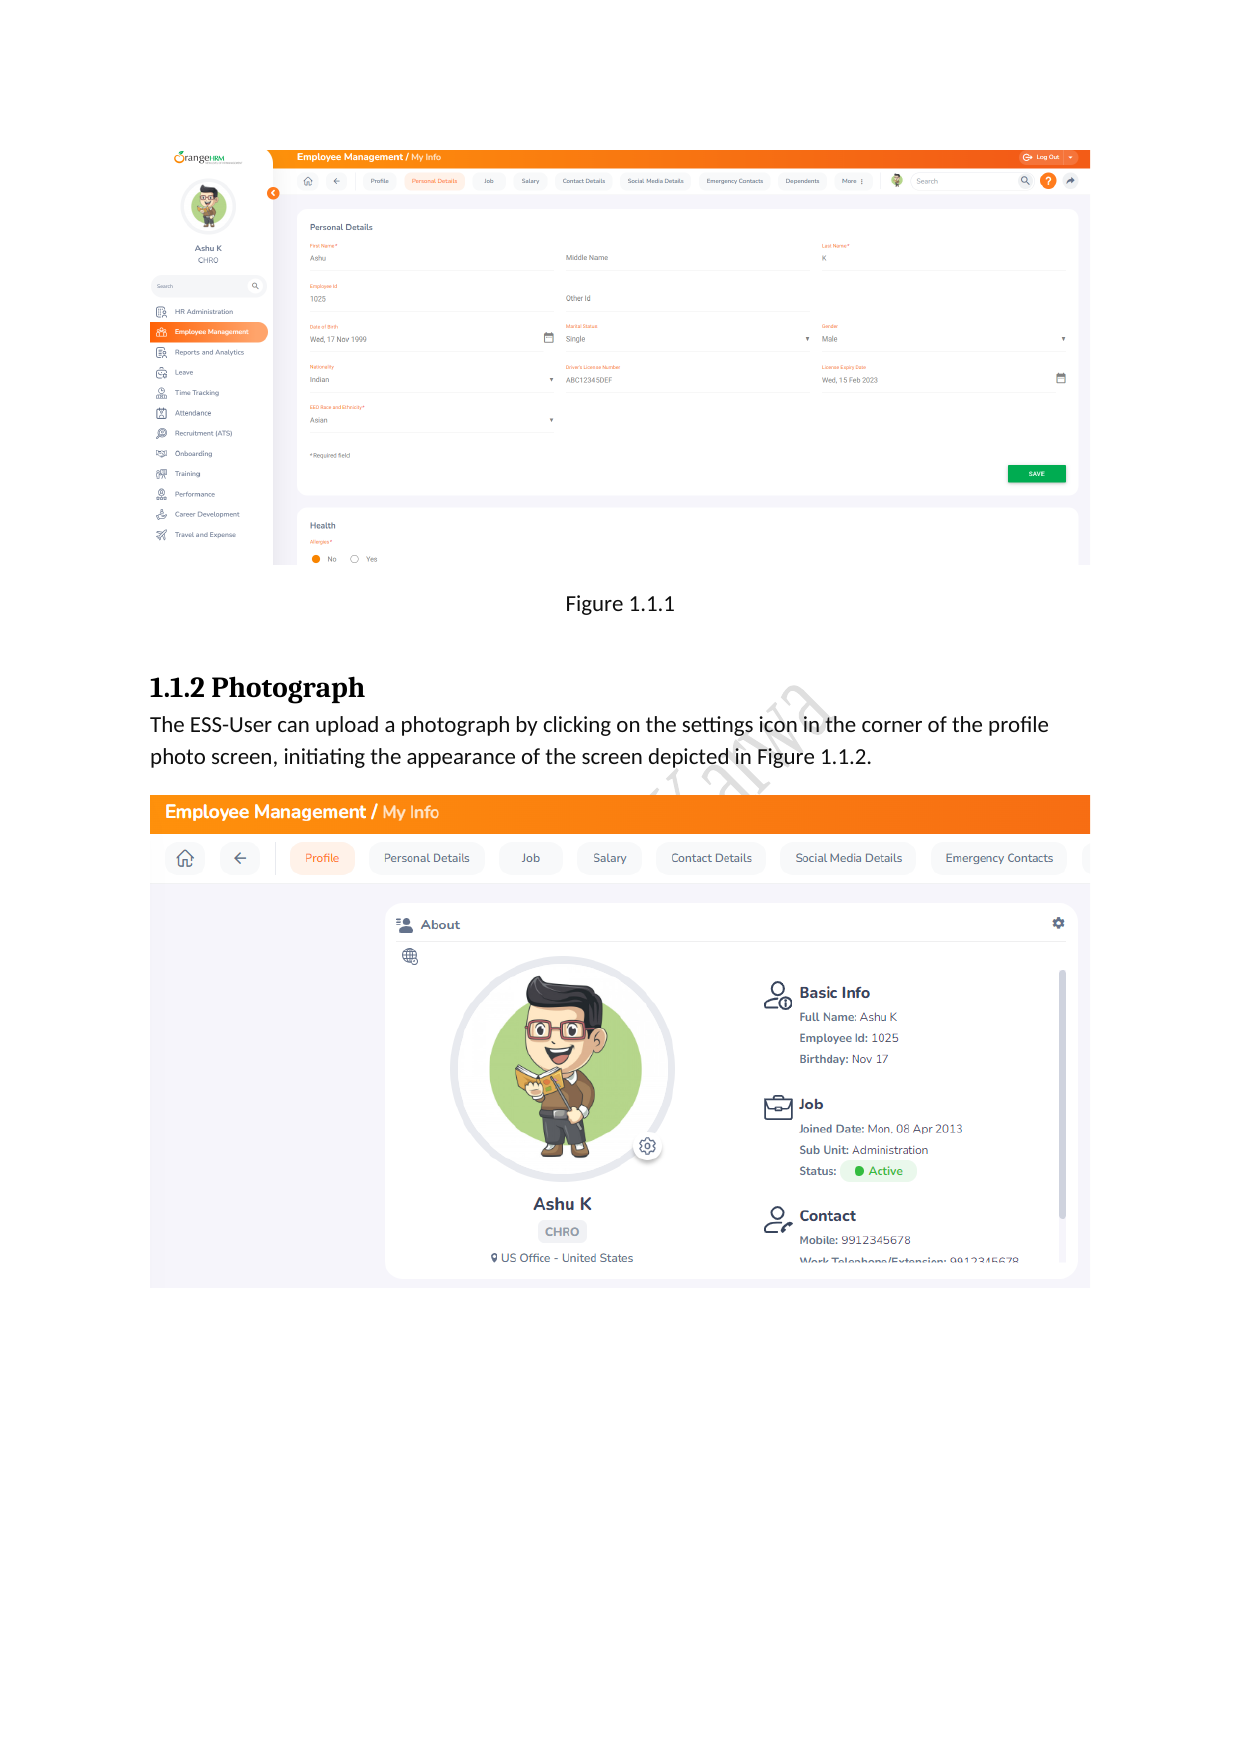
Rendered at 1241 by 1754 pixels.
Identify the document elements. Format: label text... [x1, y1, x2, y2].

text The ESS-User can upload a photograph by clicking on the settings icon in the corner of the profile photo screen, initiating the appearance of the screen depicted in Figure 1.1.2. [150, 710, 1090, 770]
picture [150, 150, 1091, 565]
picture [150, 795, 1091, 1288]
subtitle 1.1.2 Photograph [150, 672, 1090, 705]
text Figure 1.1.1 [150, 589, 1090, 617]
